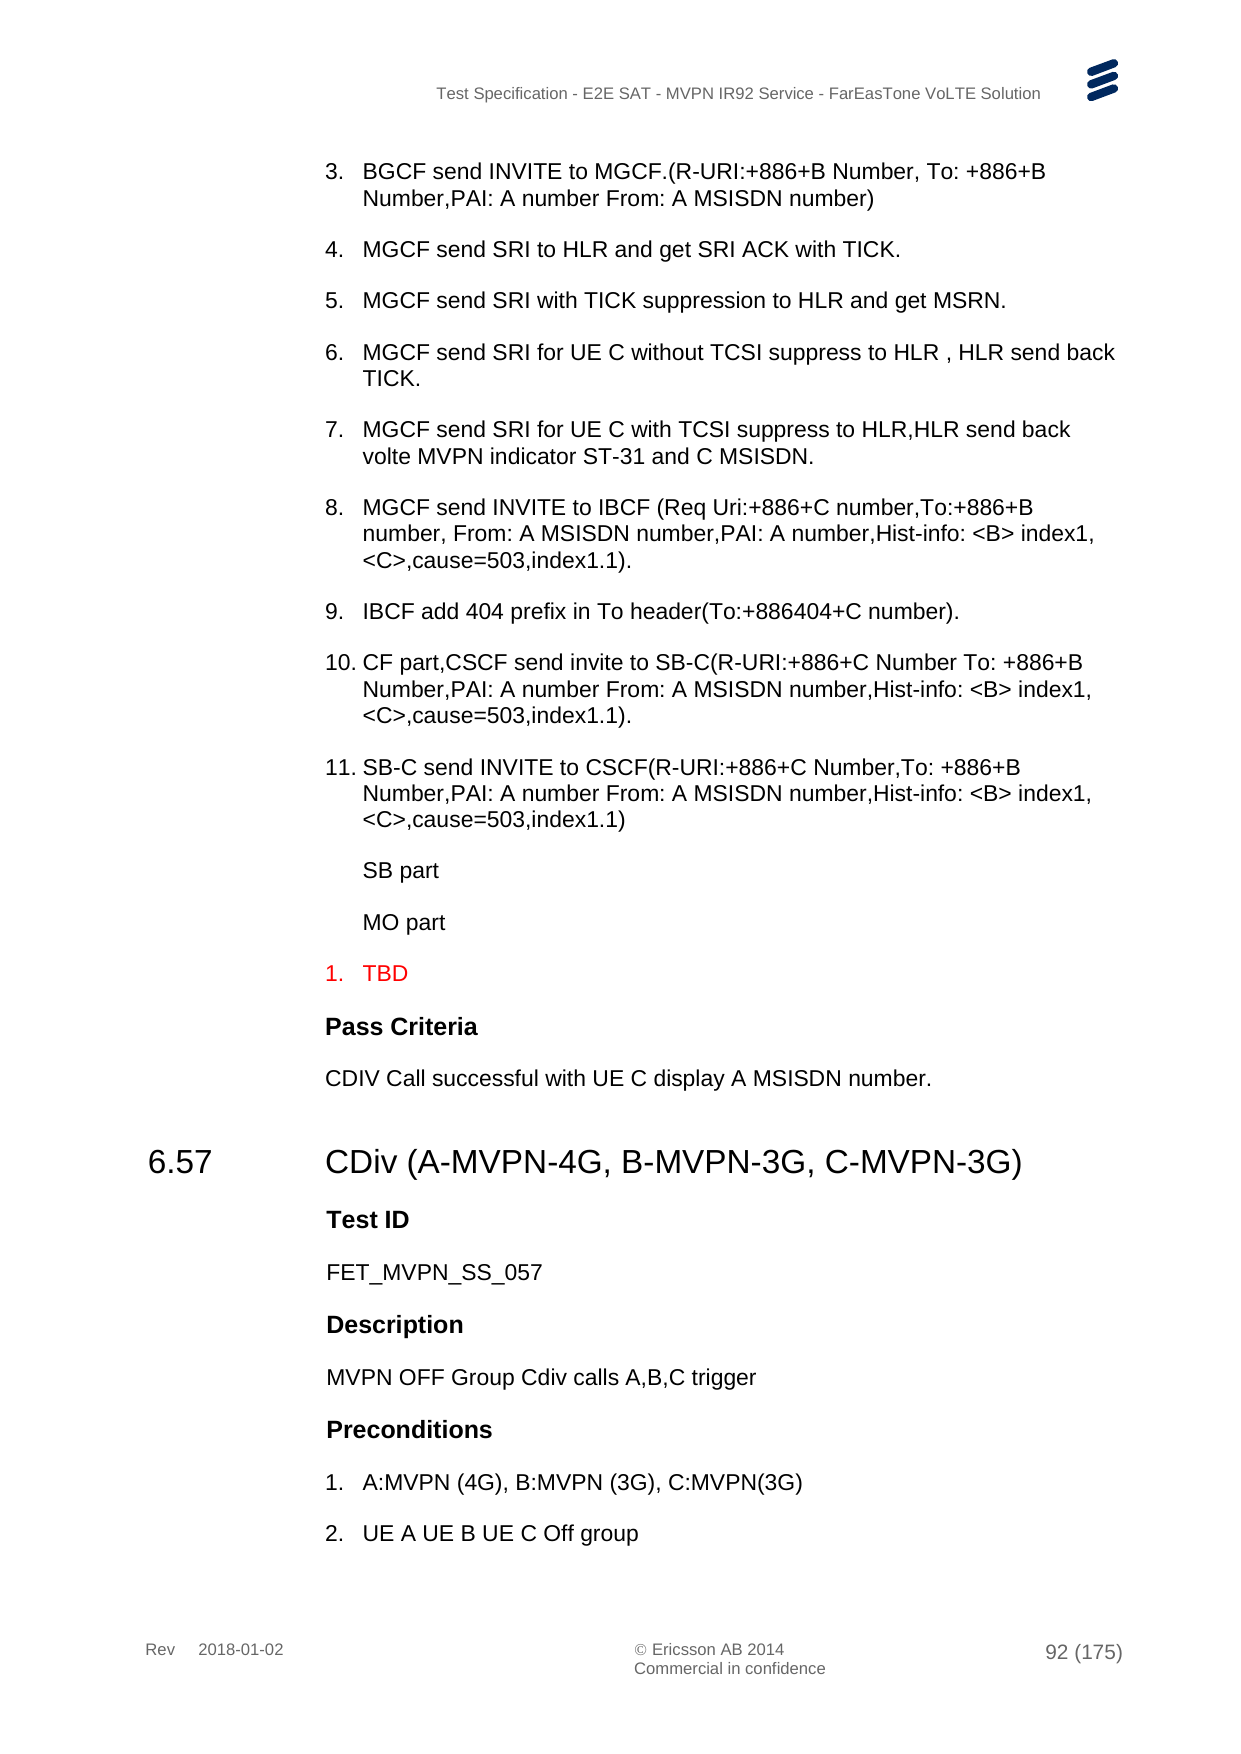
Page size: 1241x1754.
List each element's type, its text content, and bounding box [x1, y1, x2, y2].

text Pass Criteria [325, 1012, 1122, 1040]
list SB-C send INVITE to CSCF(R-URI:+886+C Number,To: +886+B Number,PAI: A number From: A MSISDN number,Hist-info: <B> index1, <C>,cause=503,index1.1) [325, 753, 1122, 832]
text CDIV Call successful with UE C display A MSISDN number. [325, 1065, 1122, 1092]
text SB part [362, 857, 1122, 884]
list BGCF send INVITE to MGCF.(R-URI:+886+B Number, To: +886+B Number,PAI: A number From: A MSISDN number) [325, 158, 1122, 211]
text Preconditions [326, 1415, 1122, 1444]
list TBD [325, 960, 1122, 987]
list MGCF send SRI with TICK suppression to HLR and get MSRN. [325, 287, 1122, 313]
list IBCF add 404 prefix in To header(To:+886404+C number). [325, 598, 1122, 624]
text FET_MVPN_SS_057 [326, 1259, 1122, 1285]
list MGCF send SRI for UE C without TCSI suppress to HLR , HLR send back TICK. [325, 338, 1122, 391]
list MGCF send SRI for UE C with TCSI suppress to HLR,HLR send back volte MVPN indicator ST-31 and C MSISDN. [325, 416, 1122, 469]
text MO part [362, 909, 1122, 935]
list MGCF send INVITE to IBCF (Req Uri:+886+C number,To:+886+B number, From: A MSISDN number,PAI: A number,Hist-info: <B> index1, <C>,cause=503,index1.1). [325, 494, 1122, 573]
text MVPN OFF Group Cdiv calls A,B,C trigger [326, 1364, 1122, 1390]
text Description [326, 1310, 1122, 1339]
list UE A UE B UE C Off group [325, 1520, 1122, 1547]
subtitle CDiv (A-MVPN-4G, B-MVPN-3G, C-MVPN-3G) [148, 1142, 1122, 1180]
list MGCF send SRI to HLR and get SRI ACK with TICK. [325, 236, 1122, 262]
list CF part,CSCF send invite to SB-C(R-URI:+886+C Number To: +886+B Number,PAI: A number From: A MSISDN number,Hist-info: <B> index1, <C>,cause=503,index1.1). [325, 649, 1122, 728]
text Test ID [326, 1205, 1122, 1234]
list A:MVPN (4G), B:MVPN (3G), C:MVPN(3G) [325, 1469, 1122, 1495]
